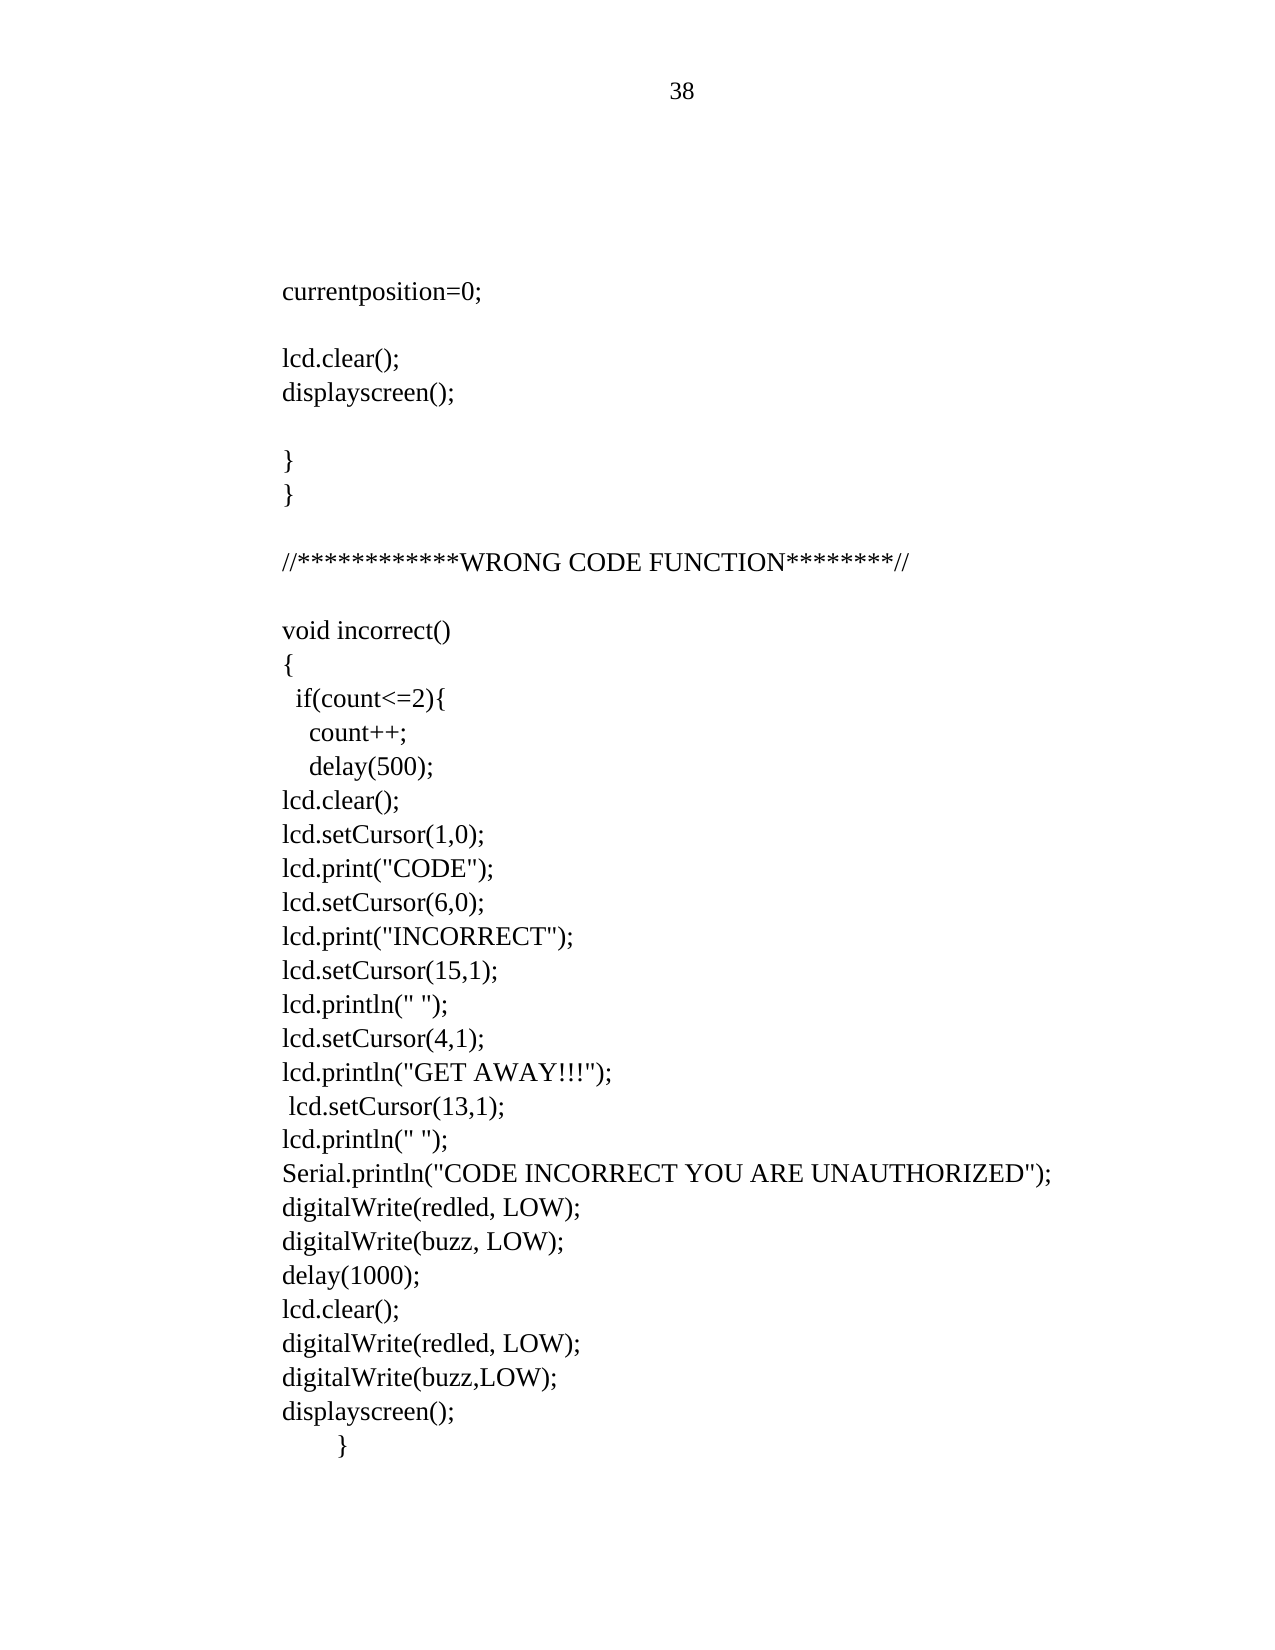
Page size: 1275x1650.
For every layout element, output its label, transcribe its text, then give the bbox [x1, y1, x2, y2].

text lcd.clear(); [208, 343, 1229, 374]
text delay(500); [208, 750, 1229, 781]
text lcd.println("GET AWAY!!!"); [208, 1056, 1229, 1087]
text count++; [208, 716, 1229, 747]
text } [208, 478, 1229, 509]
text } [208, 1429, 1229, 1460]
text lcd.setCursor(15,1); [208, 954, 1229, 985]
text lcd.print("CODE"); [208, 852, 1229, 883]
text { [208, 648, 1229, 679]
text digitalWrite(buzz, LOW); [208, 1226, 1229, 1257]
text delay(1000); [208, 1259, 1229, 1291]
text displayscreen(); [208, 1395, 1229, 1426]
text lcd.clear(); [208, 784, 1229, 815]
text Serial.println("CODE INCORRECT YOU ARE UNAUTHORIZED"); [208, 1158, 1229, 1189]
text void incorrect() [208, 614, 1229, 645]
text digitalWrite(redled, LOW); [208, 1327, 1229, 1358]
text digitalWrite(buzz,LOW); [208, 1361, 1229, 1392]
text lcd.setCursor(13,1); [208, 1090, 1229, 1121]
text lcd.setCursor(4,1); [208, 1022, 1229, 1053]
text } [208, 444, 1229, 476]
text lcd.println(" "); [208, 1124, 1229, 1155]
text lcd.setCursor(6,0); [208, 886, 1229, 917]
text digitalWrite(redled, LOW); [208, 1192, 1229, 1223]
text displayscreen(); [208, 377, 1229, 408]
text lcd.println(" "); [208, 988, 1229, 1019]
text lcd.print("INCORRECT"); [208, 920, 1229, 951]
text //************WRONG CODE FUNCTION********// [208, 546, 1229, 577]
text if(count<=2){ [208, 682, 1229, 713]
text lcd.setCursor(1,0); [208, 818, 1229, 849]
text lcd.clear(); [208, 1293, 1229, 1324]
text currentposition=0; [208, 275, 1229, 306]
